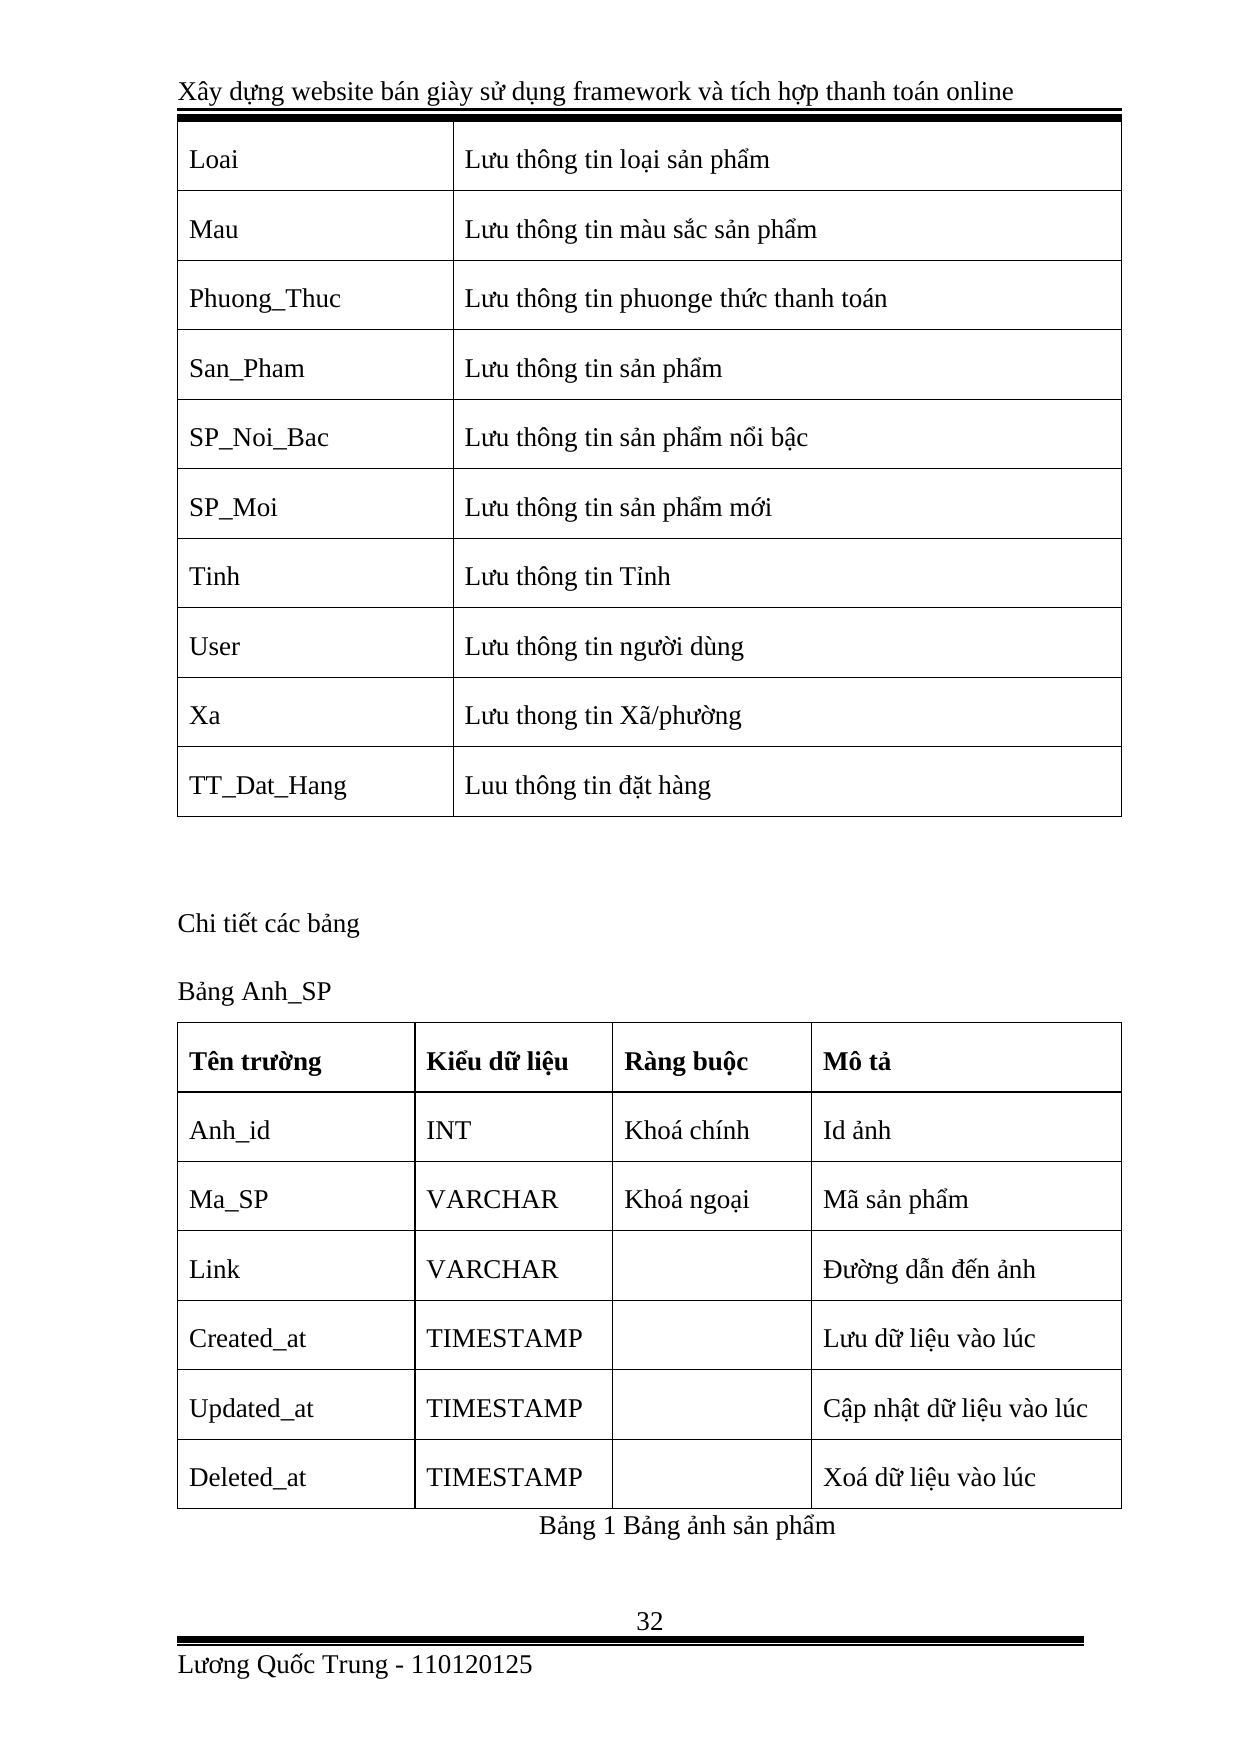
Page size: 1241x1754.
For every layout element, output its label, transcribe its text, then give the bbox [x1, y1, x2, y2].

table_cell Mau [178, 191, 453, 260]
table_cell Created_at [178, 1301, 414, 1369]
table_cell Lưu thông tin sản phẩm [454, 330, 1121, 399]
table_cell Lưu thông tin loại sản phẩm [454, 122, 1121, 190]
table_cell Luu thông tin đặt hàng [454, 747, 1121, 816]
table_cell Lưu thông tin màu sắc sản phẩm [454, 191, 1121, 260]
table_cell User [178, 608, 453, 677]
table_header Tên trường [178, 1023, 414, 1091]
table_cell Lưu thông tin sản phẩm nổi bậc [454, 400, 1121, 468]
table_cell Ma_SP [178, 1162, 414, 1230]
table_cell Đường dẫn đến ảnh [812, 1231, 1121, 1300]
table_header Kiểu dữ liệu [416, 1023, 612, 1091]
table_cell [613, 1301, 811, 1369]
table_header Ràng buộc [613, 1023, 811, 1091]
table_cell Id ảnh [812, 1093, 1121, 1161]
table_cell Updated_at [178, 1370, 414, 1439]
table_cell [613, 1440, 811, 1508]
table_cell VARCHAR [416, 1162, 612, 1230]
table_cell Xoá dữ liệu vào lúc [812, 1440, 1121, 1508]
table_cell Phuong_Thuc [178, 261, 453, 329]
table_cell Mã sản phẩm [812, 1162, 1121, 1230]
table_cell TT_Dat_Hang [178, 747, 453, 816]
table_cell TIMESTAMP [416, 1301, 612, 1369]
text Bảng 1 Bảng ảnh sản phẩm [177, 1509, 1122, 1540]
table_cell Khoá chính [613, 1093, 811, 1161]
table_cell INT [416, 1093, 612, 1161]
table_cell Tinh [178, 539, 453, 607]
text Bảng Anh_SP [177, 975, 1122, 1006]
table_cell SP_Moi [178, 469, 453, 538]
table_cell Anh_id [178, 1093, 414, 1161]
table_cell SP_Noi_Bac [178, 400, 453, 468]
table_cell Khoá ngoại [613, 1162, 811, 1230]
table_cell VARCHAR [416, 1231, 612, 1300]
table_cell Lưu dữ liệu vào lúc [812, 1301, 1121, 1369]
table_cell TIMESTAMP [416, 1440, 612, 1508]
table_cell [613, 1370, 811, 1439]
table_cell TIMESTAMP [416, 1370, 612, 1439]
table_cell [613, 1231, 811, 1300]
text Chi tiết các bảng [177, 907, 1122, 938]
table_cell Lưu thong tin Xã/phường [454, 678, 1121, 746]
table_header Mô tả [812, 1023, 1121, 1091]
table_cell Lưu thông tin sản phẩm mới [454, 469, 1121, 538]
table_cell Loai [178, 122, 453, 190]
table_cell Lưu thông tin Tỉnh [454, 539, 1121, 607]
table_cell Link [178, 1231, 414, 1300]
table_cell Lưu thông tin phuonge thức thanh toán [454, 261, 1121, 329]
table_cell Deleted_at [178, 1440, 414, 1508]
table_cell Cập nhật dữ liệu vào lúc [812, 1370, 1121, 1439]
table_cell Xa [178, 678, 453, 746]
table_cell Lưu thông tin người dùng [454, 608, 1121, 677]
table_cell San_Pham [178, 330, 453, 399]
